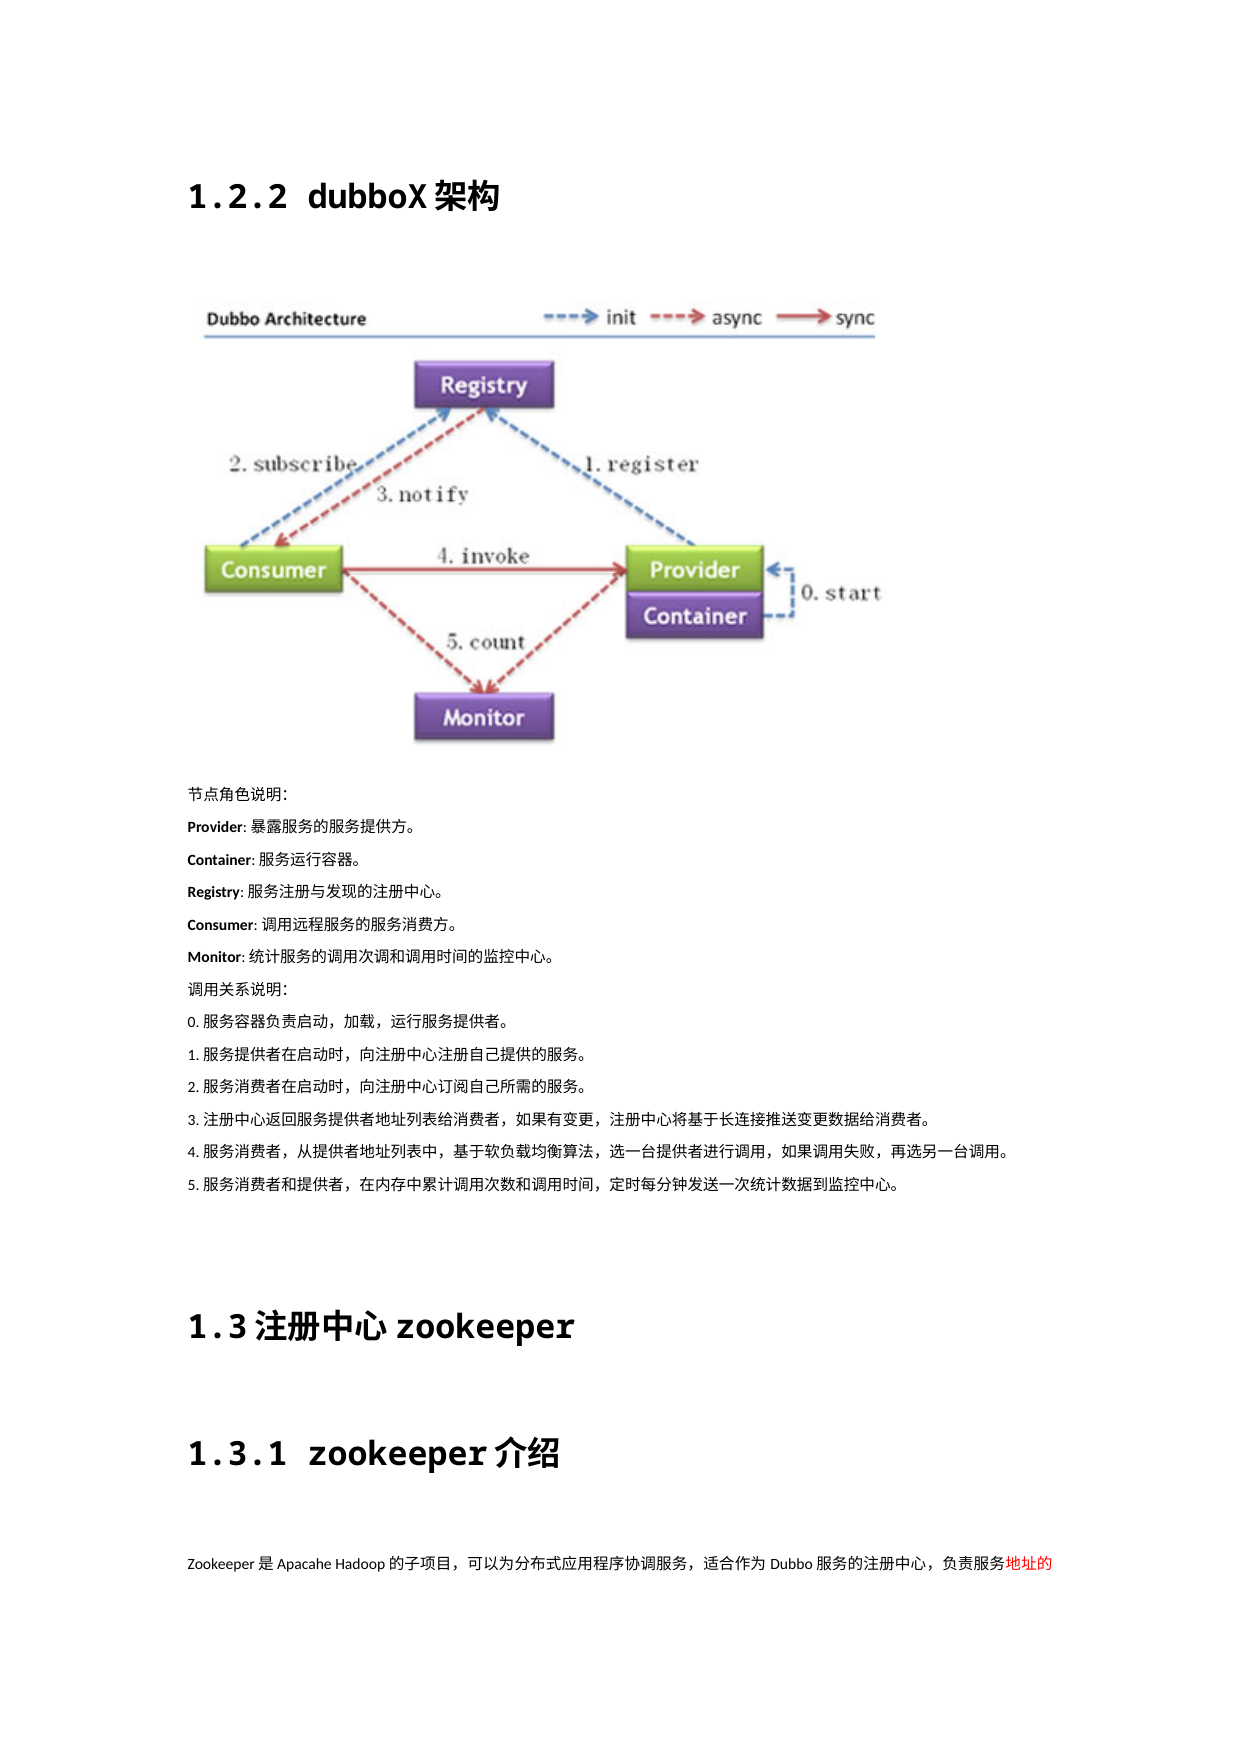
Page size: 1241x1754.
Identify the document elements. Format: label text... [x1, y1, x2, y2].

subtitle 1.2.2 dubboX架构 [187, 162, 1053, 227]
text 0. 服务容器负责启动，加载，运行服务提供者。 [187, 1004, 1053, 1037]
text 3. 注册中心返回服务提供者地址列表给消费者，如果有变更，注册中心将基于长连接推送变更数据给消费者。 [187, 1102, 1053, 1134]
text 1. 服务提供者在启动时，向注册中心注册自己提供的服务。 [187, 1037, 1053, 1069]
text 调用关系说明： [187, 972, 1053, 1004]
text Container: 服务运行容器。 [187, 842, 1053, 874]
picture [187, 289, 891, 758]
text Monitor: 统计服务的调用次调和调用时间的监控中心。 [187, 939, 1053, 972]
text 2. 服务消费者在启动时，向注册中心订阅自己所需的服务。 [187, 1069, 1053, 1102]
text Provider: 暴露服务的服务提供方。 [187, 809, 1053, 842]
text Registry: 服务注册与发现的注册中心。 [187, 874, 1053, 907]
subtitle 1.3.1 zookeeper介绍 [187, 1419, 1053, 1484]
text 4. 服务消费者，从提供者地址列表中，基于软负载均衡算法，选一台提供者进行调用，如果调用失败，再选另一台调用。 [187, 1134, 1053, 1167]
text 节点角色说明： [187, 777, 1053, 809]
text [187, 1546, 1053, 1579]
text 5. 服务消费者和提供者，在内存中累计调用次数和调用时间，定时每分钟发送一次统计数据到监控中心。 [187, 1167, 1053, 1199]
text Consumer: 调用远程服务的服务消费方。 [187, 907, 1053, 939]
subtitle 1.3注册中心 zookeeper [187, 1291, 1053, 1356]
